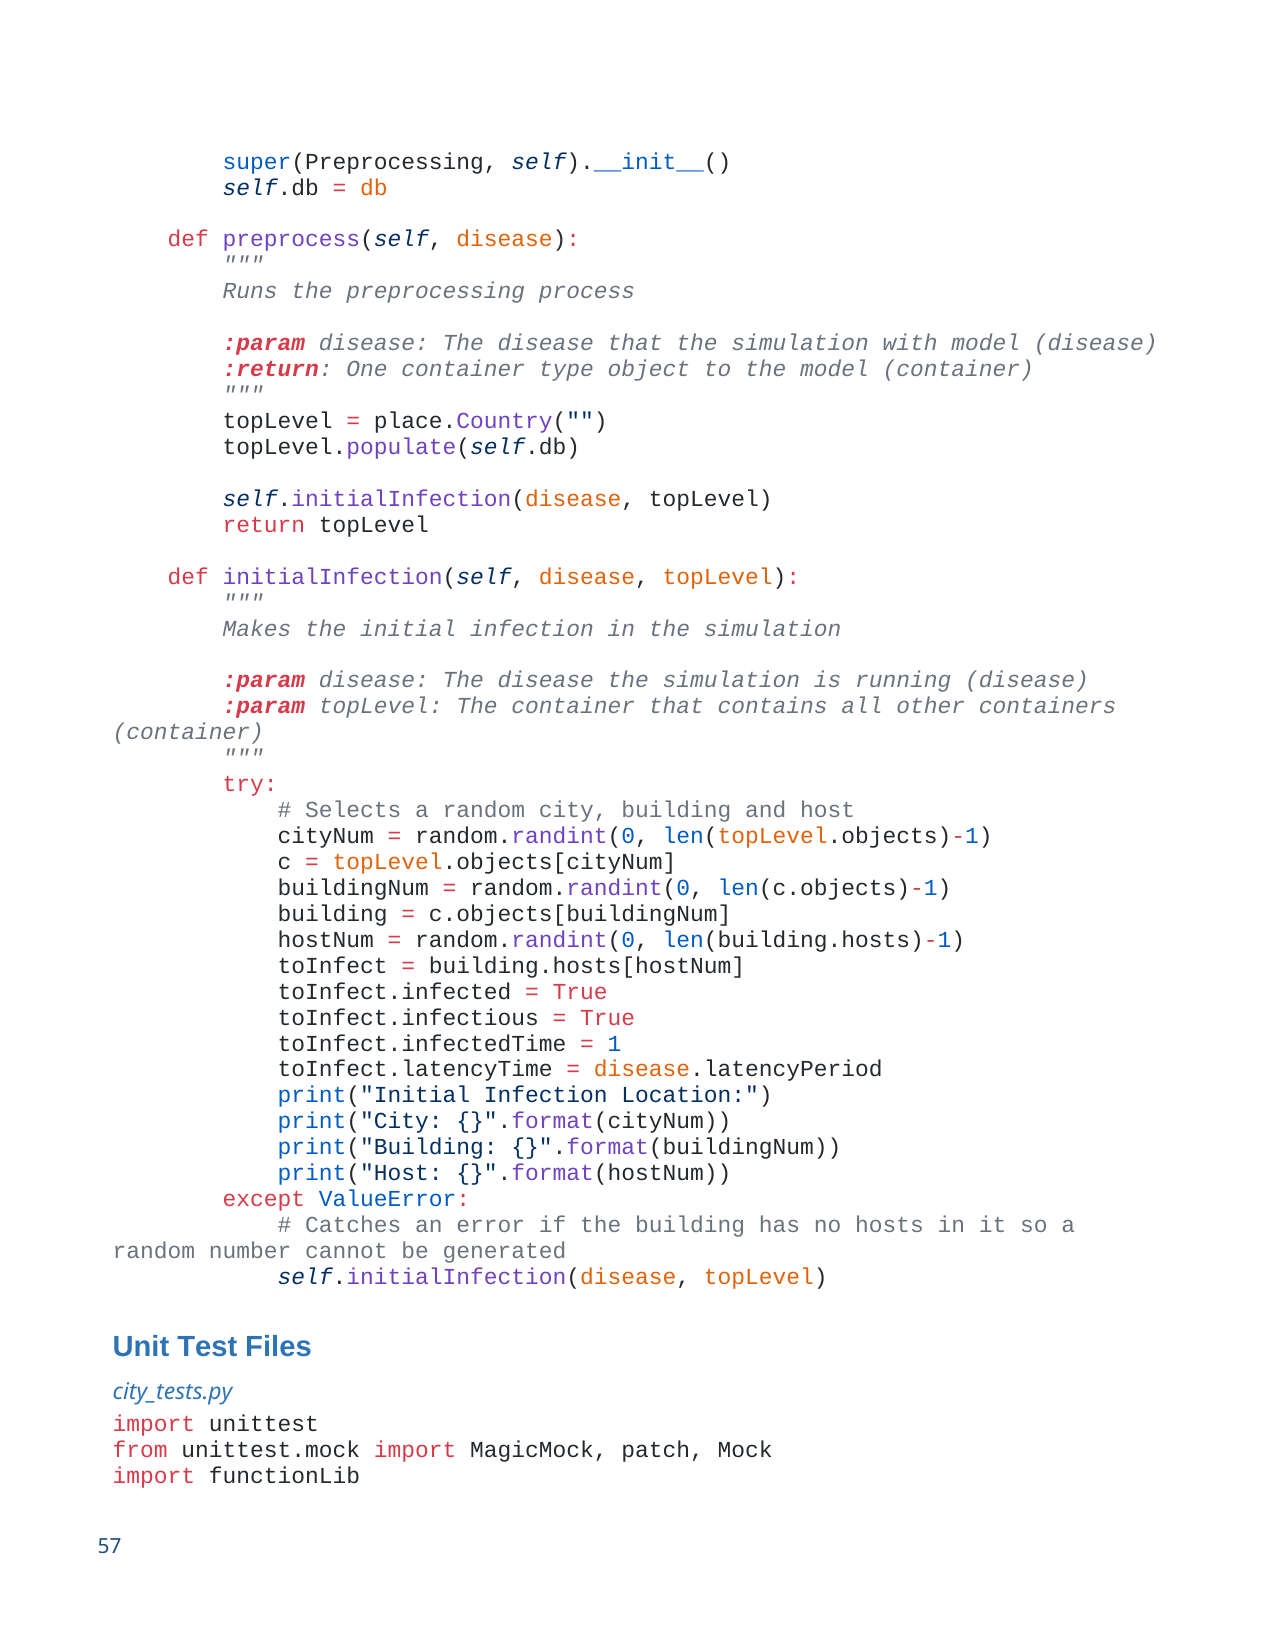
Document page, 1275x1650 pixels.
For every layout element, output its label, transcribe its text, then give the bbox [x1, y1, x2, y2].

subtitle city_tests.py [112, 1375, 1162, 1406]
subtitle Unit Test Files [112, 1329, 1162, 1362]
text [112, 150, 1162, 1291]
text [112, 1412, 1162, 1490]
